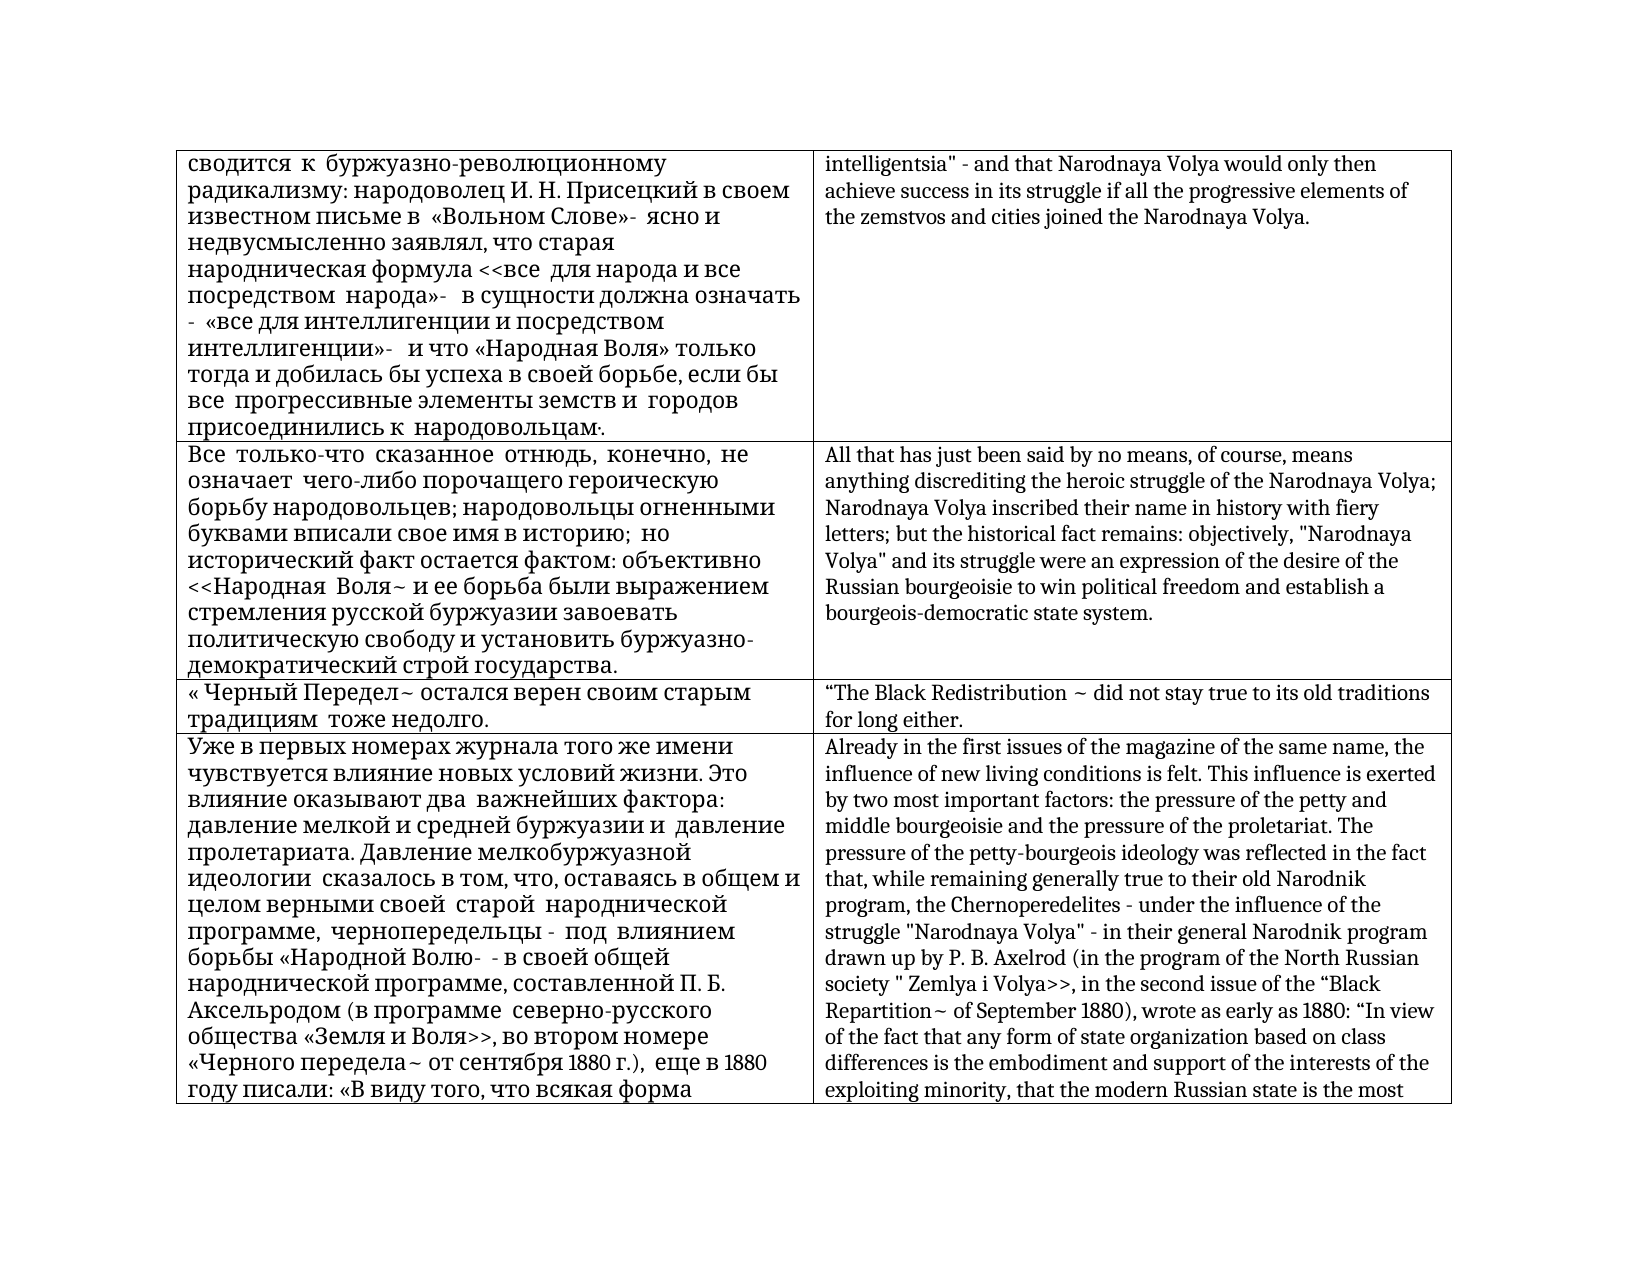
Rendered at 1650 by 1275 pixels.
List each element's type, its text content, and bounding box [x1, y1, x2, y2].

table_cell “The Black Redistribution ~ did not stay true to its old traditions for long either. [814, 680, 1451, 733]
table_cell « Черный Передел~ остался верен своим старым традициям тоже недолго. [177, 680, 813, 733]
table_cell All that has just been said by no means, of course, means anything discrediting the heroic struggle of the Narodnaya Volya; Narodnaya Volya inscribed their name in history with fiery letters; but the historical fact remains: objectively, "Narodnaya Volya" and its struggle were an expression of the desire of the Russian bourgeoisie to win political freedom and establish a bourgeois-democratic state system. [814, 442, 1451, 679]
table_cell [177, 734, 813, 1103]
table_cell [814, 151, 1451, 441]
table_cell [177, 151, 813, 441]
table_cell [814, 734, 1451, 1103]
table_cell Все только-что сказанное отнюдь, конечно, не означает чего-либо порочащего героическую борьбу народовольцев; народовольцы огненными буквами вписали свое имя в историю; но исторический факт остается фактом: объективно <<Народная Воля~ и ее борьба были выражением стремления русской буржуазии завоевать политическую свободу и установить буржуазно-демократический строй государства. [177, 442, 813, 679]
